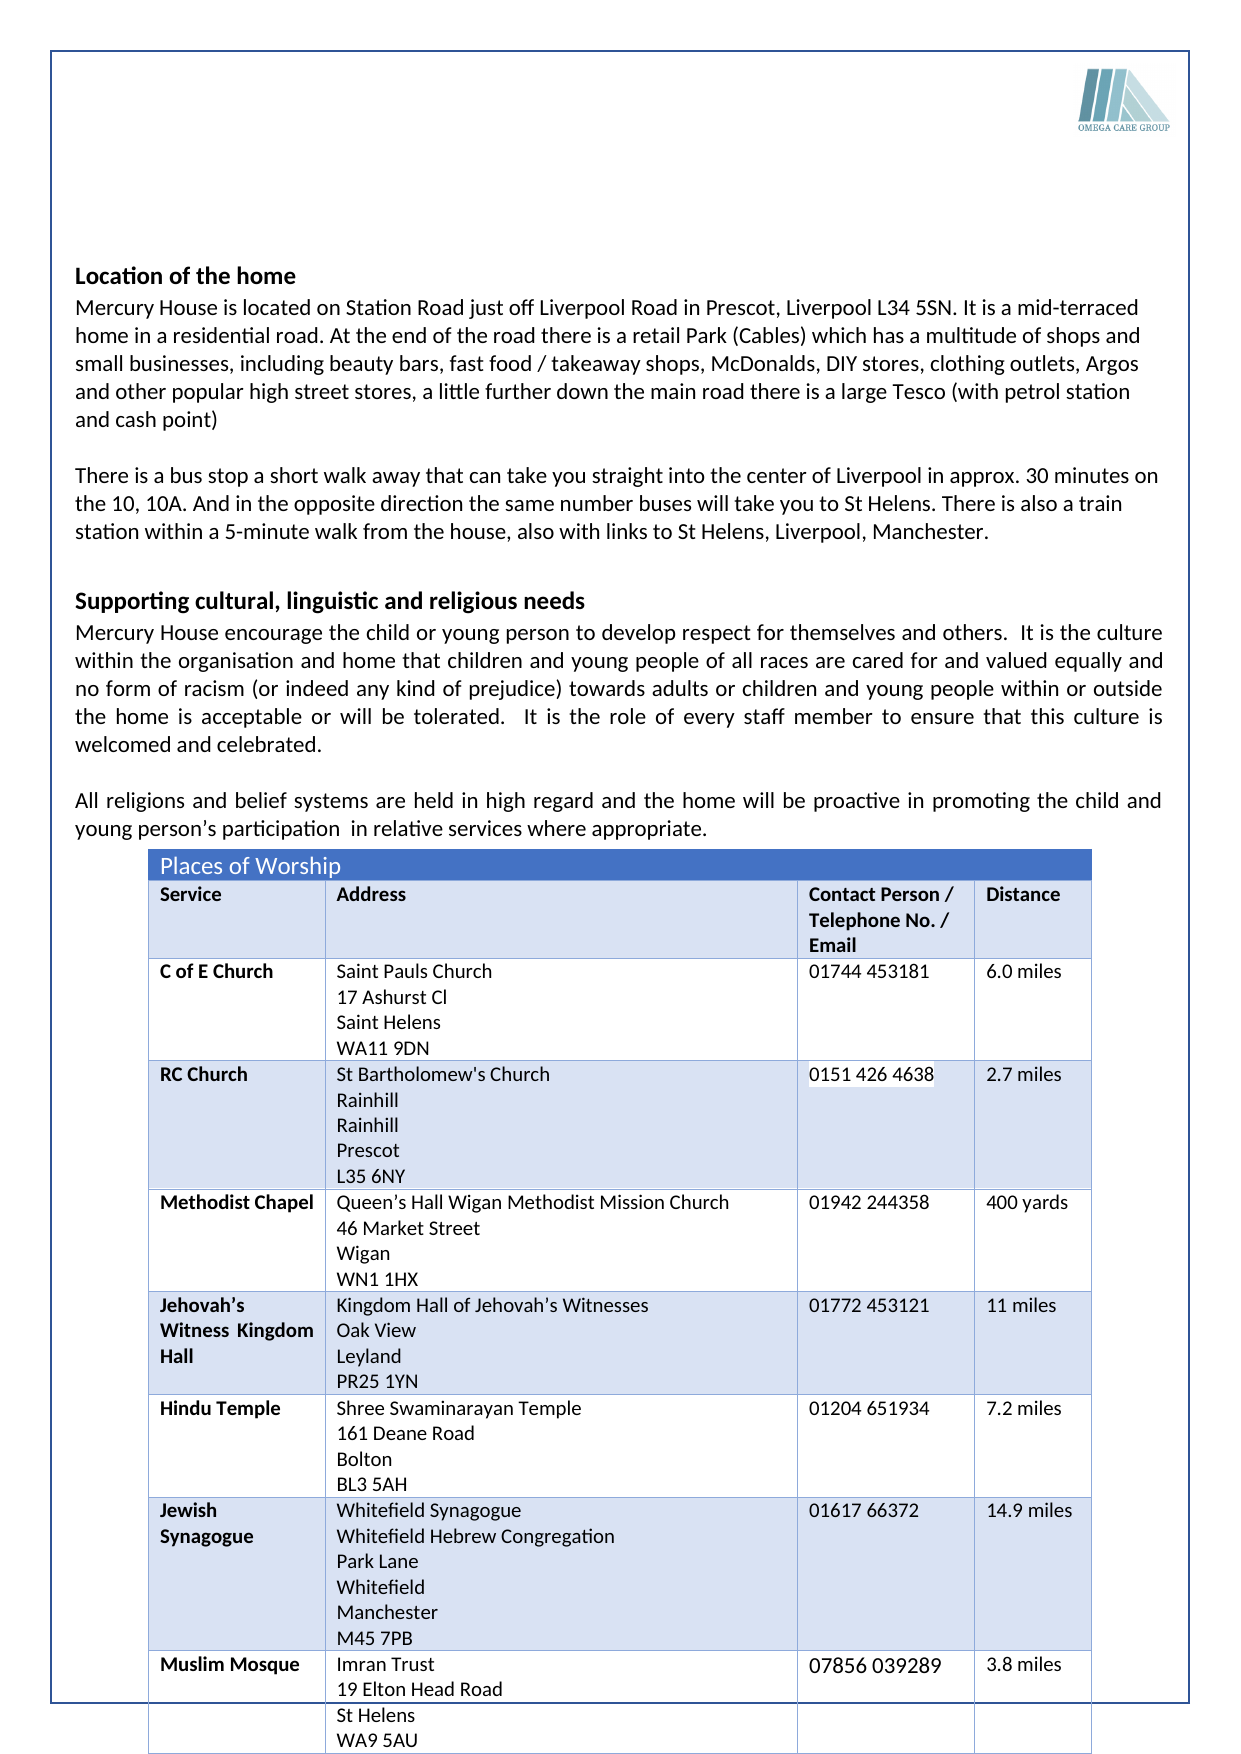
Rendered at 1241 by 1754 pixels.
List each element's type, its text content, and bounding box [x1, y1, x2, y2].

table_cell Jehovah’s Witness Kingdom Hall [149, 1292, 325, 1394]
text There is a bus stop a short walk away that can take you straight into the center of Liverpool in approx. 30 minutes on the 10, 10A. And in the opposite direction the same number buses will take you to St Helens. There is also a train station within a 5-minute walk from the house, also with links to St Helens, Liverpool, Manchester. [75, 461, 1165, 545]
table_cell 01744 453181 [798, 959, 974, 1060]
table_cell Muslim Mosque [149, 1651, 325, 1753]
table_cell 14.9 miles [975, 1498, 1091, 1650]
table_cell Hindu Temple [149, 1395, 325, 1497]
table_cell 2.7 miles [975, 1061, 1091, 1188]
table_cell Saint Pauls Church 17 Ashurst Cl Saint Helens WA11 9DN [326, 959, 797, 1060]
table_cell 07856 039289 [798, 1651, 974, 1753]
table_cell Whitefield Synagogue Whitefield Hebrew Congregation Park Lane Whitefield Manchester M45 7PB [326, 1498, 797, 1650]
picture [1073, 63, 1176, 137]
table_cell 0151 426 4638 [798, 1061, 974, 1188]
table_cell Address [326, 881, 797, 958]
subtitle Supporting cultural, linguistic and religious needs [75, 585, 1165, 615]
table_cell 3.8 miles [975, 1651, 1091, 1753]
table_cell Contact Person / Telephone No. / Email [798, 881, 974, 958]
table_cell St Bartholomew's Church Rainhill Rainhill Prescot L35 6NY [326, 1061, 797, 1188]
table_cell Distance [975, 881, 1091, 958]
table_cell Kingdom Hall of Jehovah’s Witnesses Oak View Leyland PR25 1YN [326, 1292, 797, 1394]
text Mercury House encourage the child or young person to develop respect for themselves and others. It is the culture within the organisation and home that children and young people of all races are cared for and valued equally and no form of racism (or indeed any kind of prejudice) towards adults or children and young people within or outside the home is acceptable or will be tolerated. It is the role of every staff member to ensure that this culture is welcomed and celebrated. [75, 618, 1165, 758]
table_cell 400 yards [975, 1190, 1091, 1291]
table_header Places of Worship [149, 850, 1091, 880]
table_cell 01617 66372 [798, 1498, 974, 1650]
table_cell C of E Church [149, 959, 325, 1060]
table_cell 01942 244358 [798, 1190, 974, 1291]
subtitle Location of the home [75, 260, 1165, 291]
table_cell Imran Trust 19 Elton Head Road St Helens WA9 5AU [326, 1651, 797, 1753]
table_cell 01204 651934 [798, 1395, 974, 1497]
text All religions and belief systems are held in high regard and the home will be proactive in promoting the child and young person’s participation in relative services where appropriate. [75, 786, 1165, 842]
table_cell Queen’s Hall Wigan Methodist Mission Church 46 Market Street Wigan WN1 1HX [326, 1190, 797, 1291]
table_cell Methodist Chapel [149, 1190, 325, 1291]
table_cell 01772 453121 [798, 1292, 974, 1394]
table_cell Shree Swaminarayan Temple 161 Deane Road Bolton BL3 5AH [326, 1395, 797, 1497]
table_cell Service [149, 881, 325, 958]
table_cell 7.2 miles [975, 1395, 1091, 1497]
table_cell 11 miles [975, 1292, 1091, 1394]
table_cell RC Church [149, 1061, 325, 1188]
table_cell 6.0 miles [975, 959, 1091, 1060]
text Mercury House is located on Station Road just off Liverpool Road in Prescot, Liverpool L34 5SN. It is a mid-terraced home in a residential road. At the end of the road there is a retail Park (Cables) which has a multitude of shops and small businesses, including beauty bars, fast food / takeaway shops, McDonalds, DIY stores, clothing outlets, Argos and other popular high street stores, a little further down the main road there is a large Tesco (with petrol station and cash point) [75, 293, 1165, 433]
table_cell Jewish Synagogue [149, 1498, 325, 1650]
